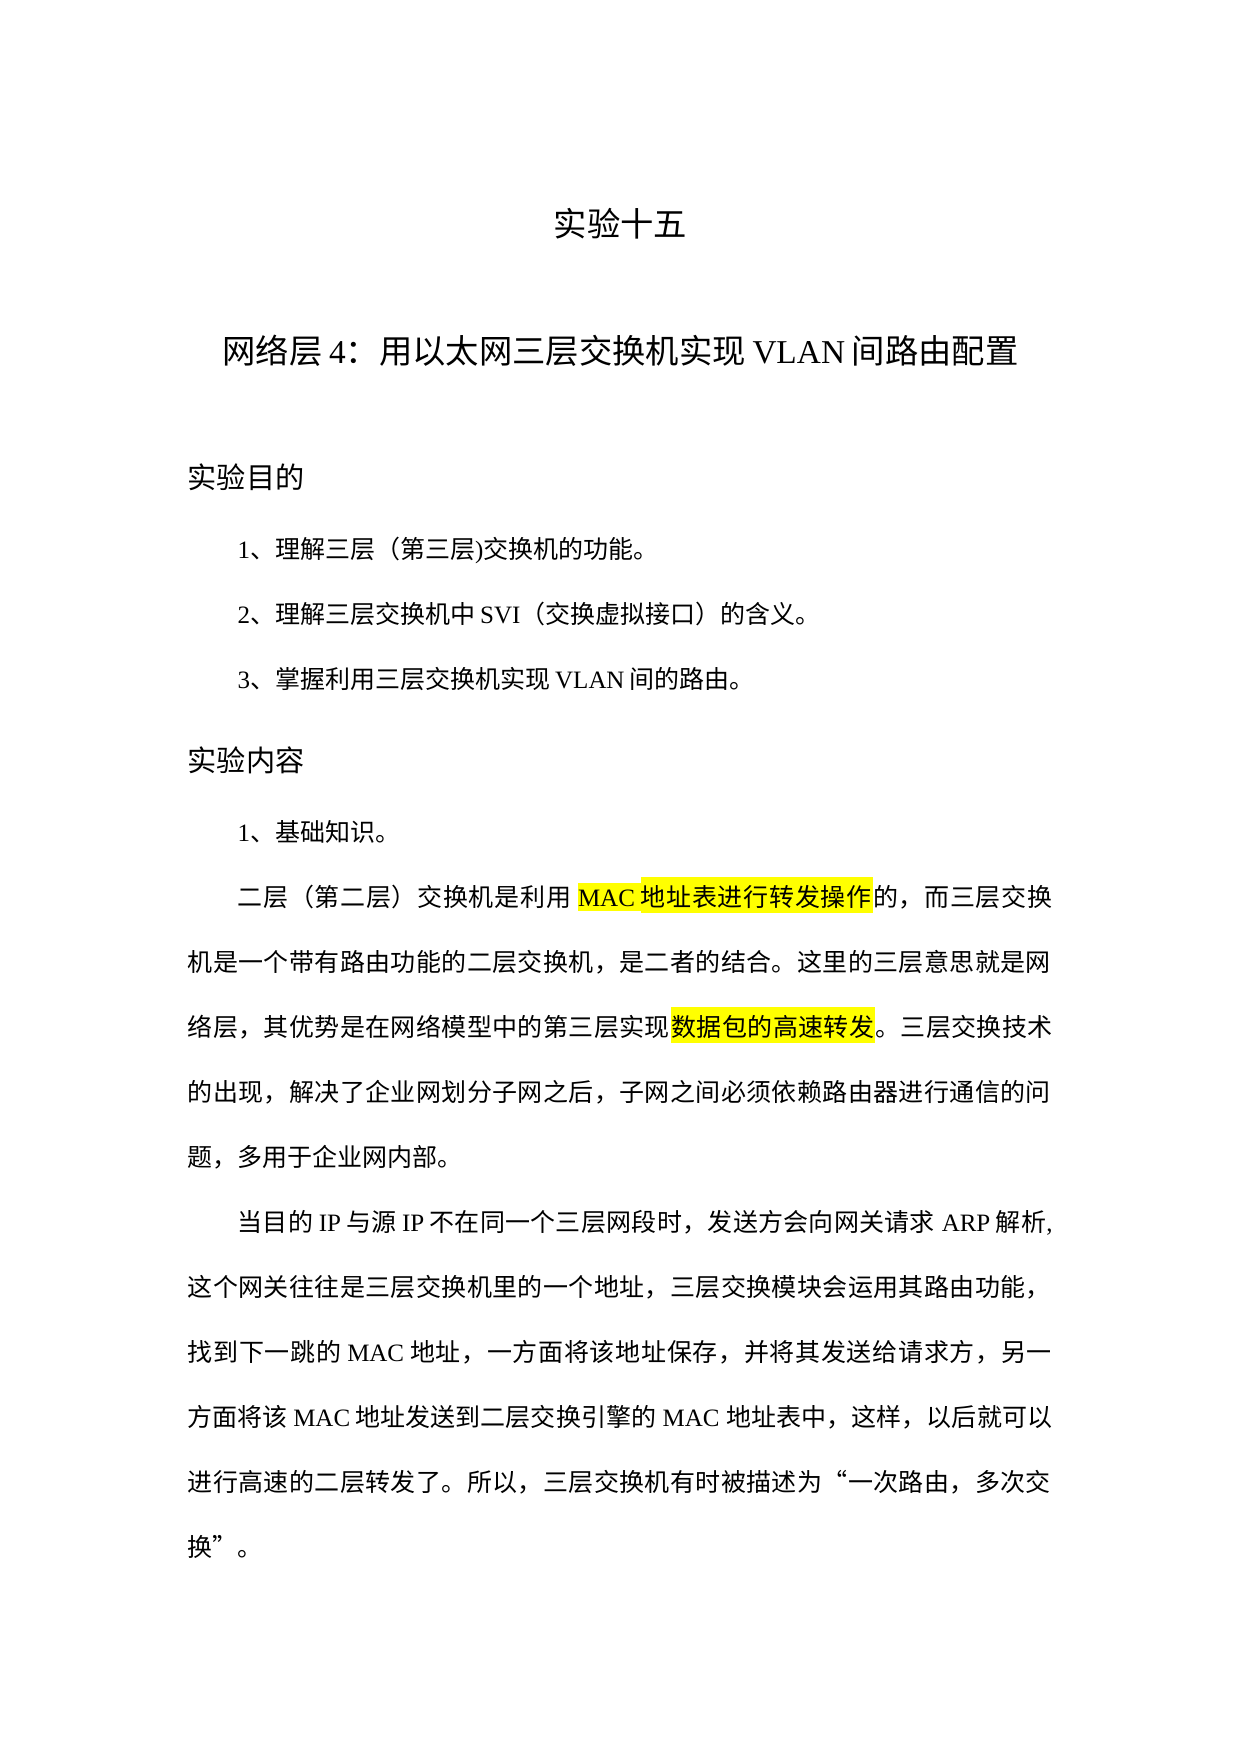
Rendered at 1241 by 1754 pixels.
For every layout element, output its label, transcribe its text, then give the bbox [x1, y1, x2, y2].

text 实验目的 [187, 443, 1053, 508]
text 1、理解三层（第三层)交换机的功能。 [187, 515, 1053, 580]
text 1、基础知识。 [187, 798, 1053, 863]
text 实验十五 [187, 189, 1053, 254]
text 当目的IP与源IP不在同一个三层网段时，发送方会向网关请求ARP解析,这个网关往往是三层交换机里的一个地址，三层交换模块会运用其路由功能，找到下一跳的MAC地址，一方面将该地址保存，并将其发送给请求方，另一方面将该MAC地址发送到二层交换引擎的 MAC 地址表中，这样，以后就可以进行高速的二层转发了。所以，三层交换机有时被描述为“一次路由，多次交换”。 [187, 1188, 1053, 1578]
text 二层（第二层）交换机是利用MAC地址表进行转发操作的，而三层交换机是一个带有路由功能的二层交换机，是二者的结合。这里的三层意思就是网络层，其优势是在网络模型中的第三层实现数据包的高速转发。三层交换技术的出现，解决了企业网划分子网之后，子网之间必须依赖路由器进行通信的问题，多用于企业网内部。 [187, 863, 1053, 1188]
text 3、掌握利用三层交换机实现VLAN间的路由。 [187, 645, 1053, 710]
text 网络层4：用以太网三层交换机实现VLAN间路由配置 [187, 316, 1053, 381]
text 实验内容 [187, 726, 1053, 791]
text 2、理解三层交换机中SVI（交换虚拟接口）的含义。 [187, 580, 1053, 645]
